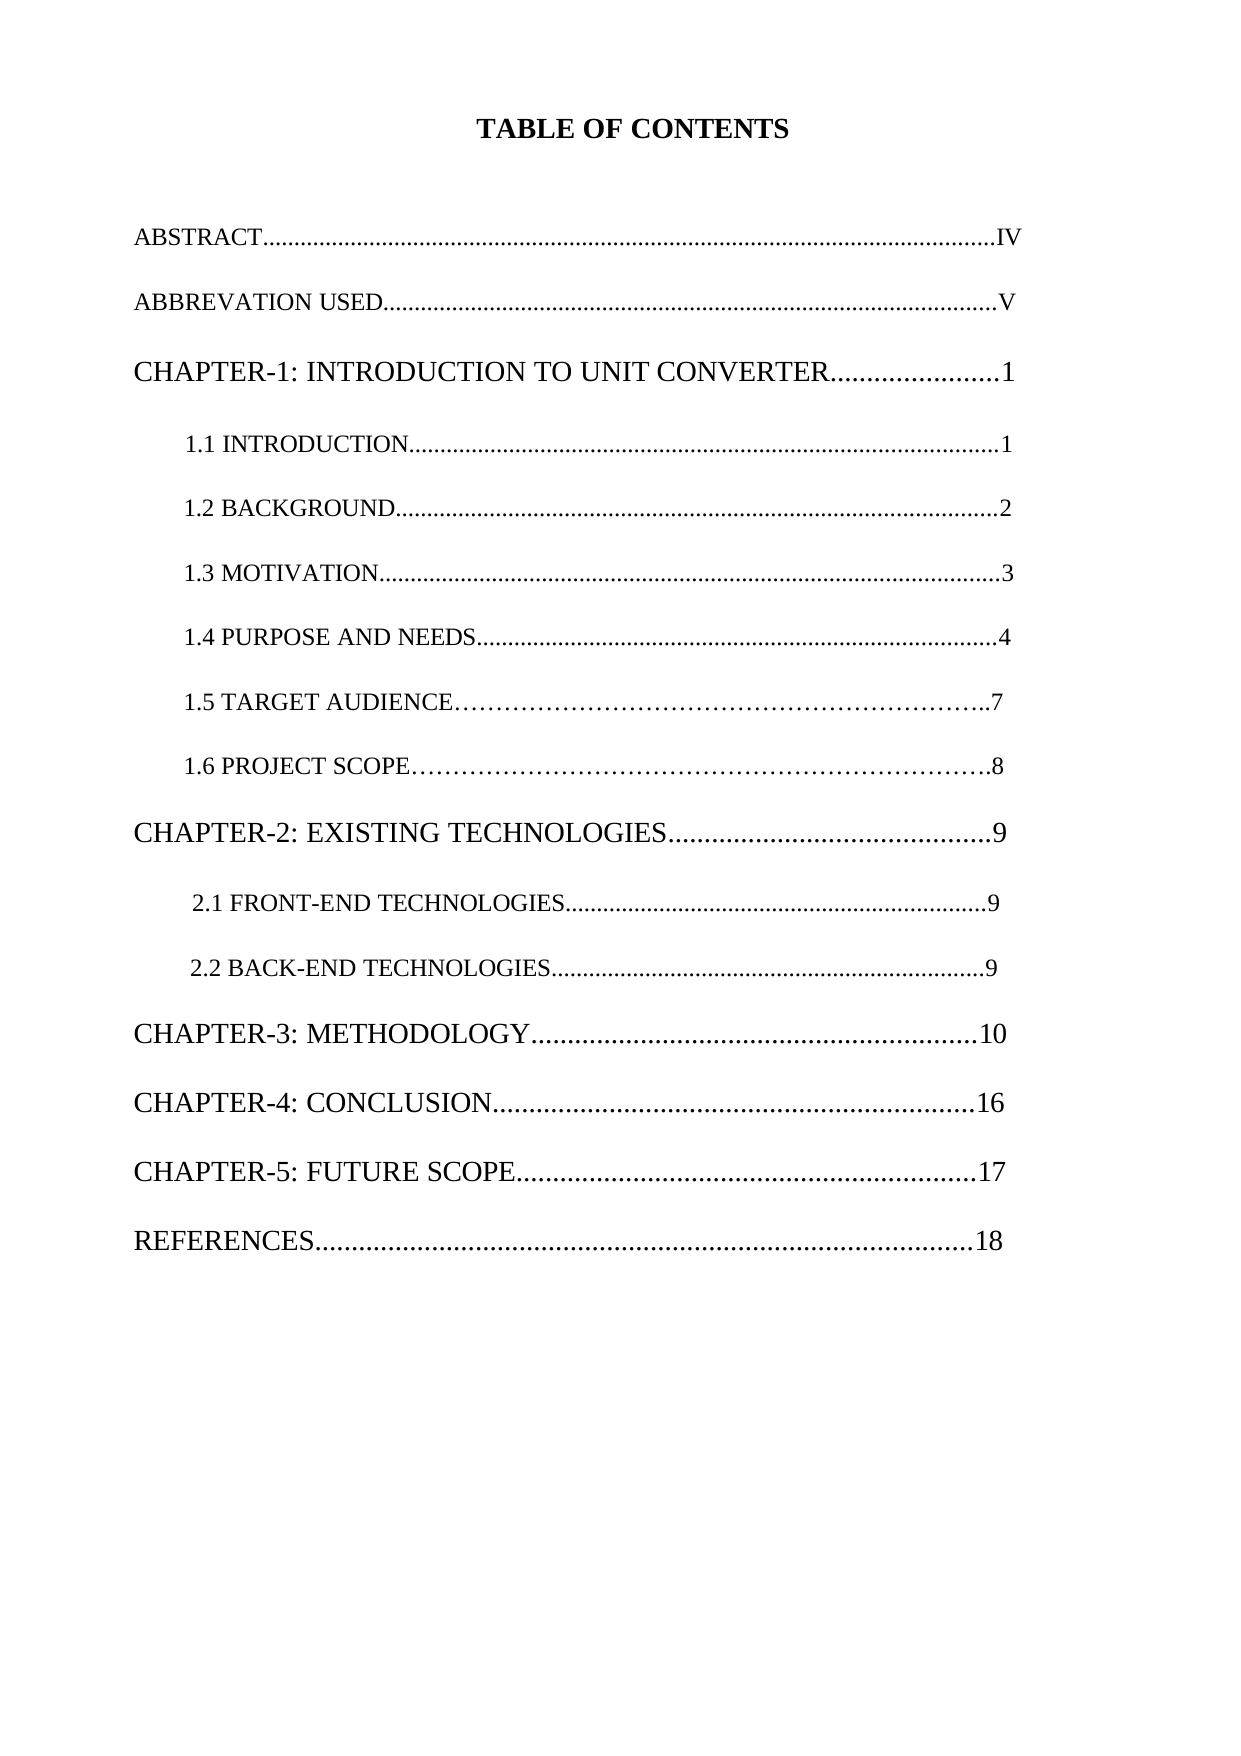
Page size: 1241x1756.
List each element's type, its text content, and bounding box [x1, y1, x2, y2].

text TABLE OF CONTENTS [476, 111, 1240, 145]
